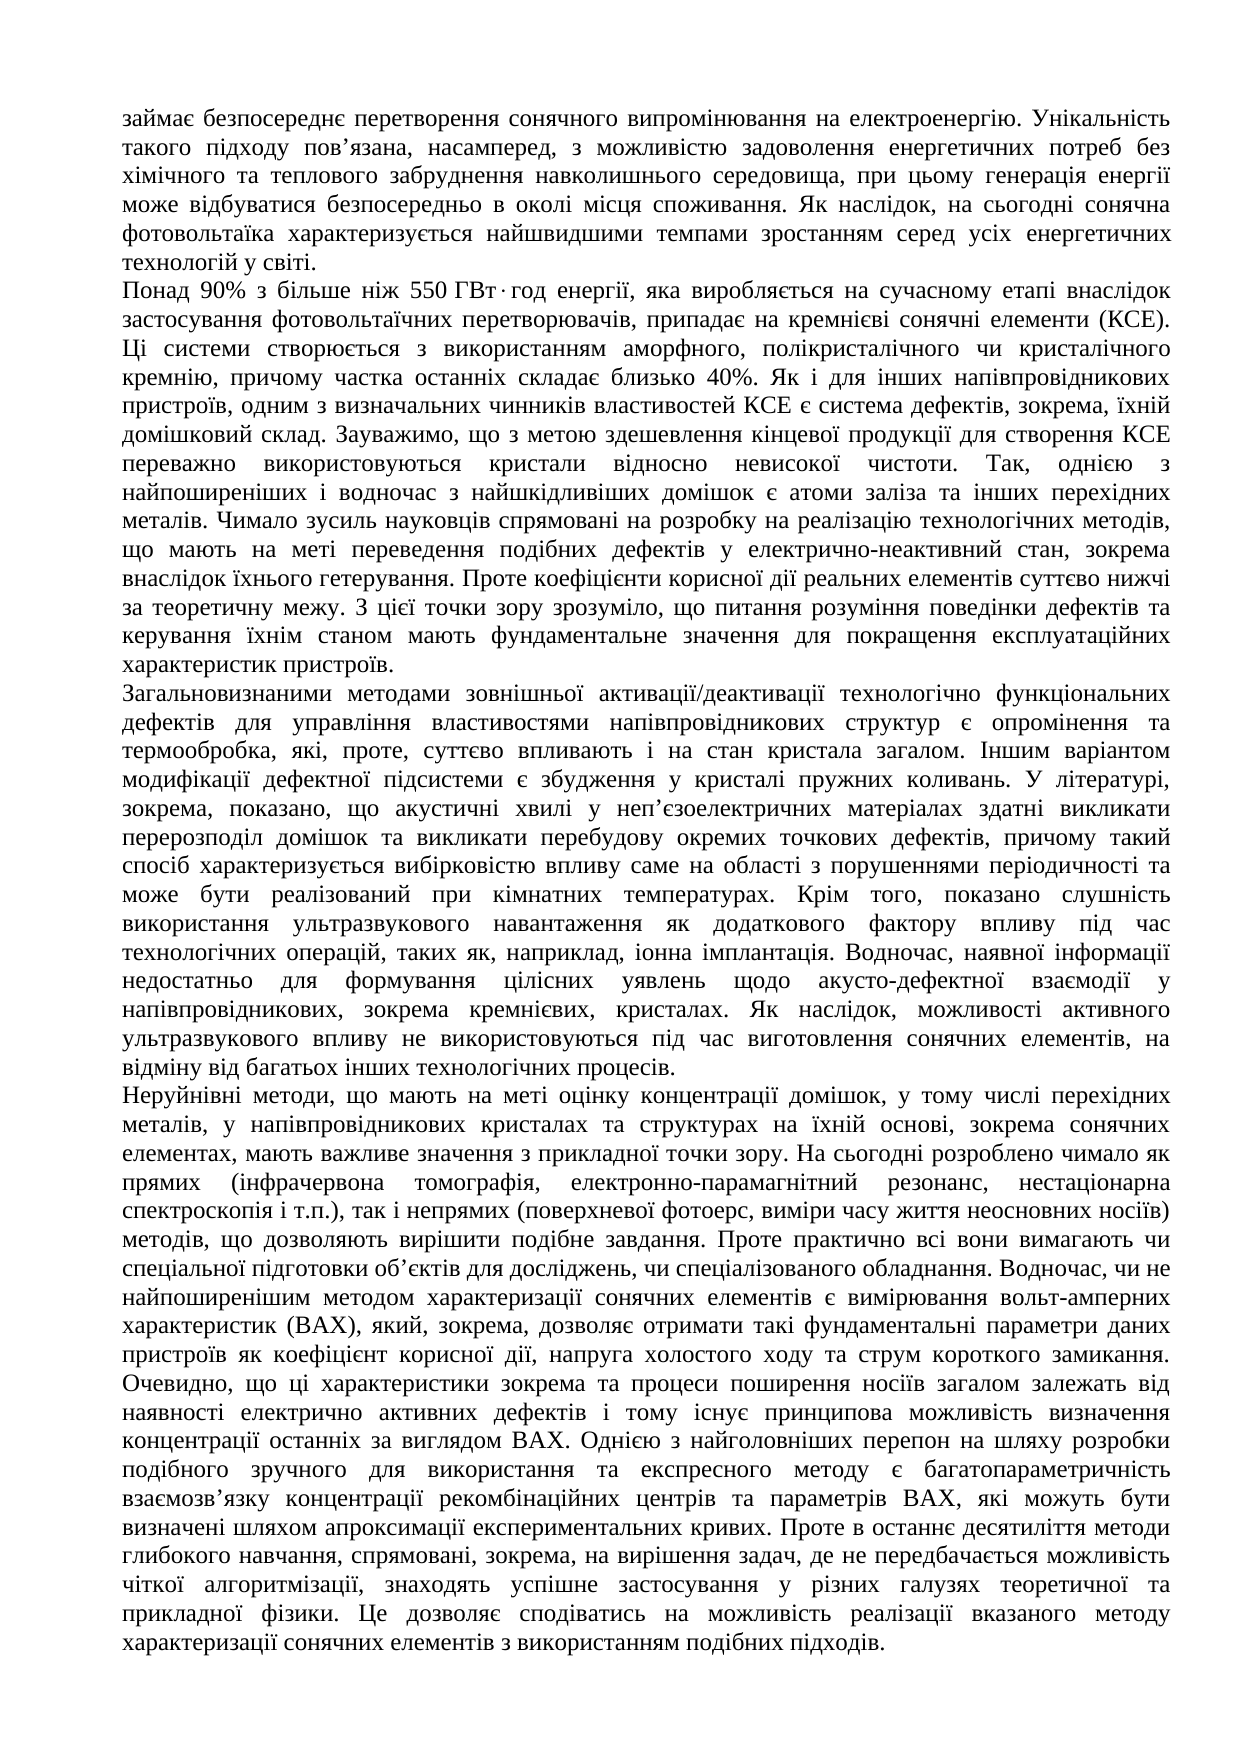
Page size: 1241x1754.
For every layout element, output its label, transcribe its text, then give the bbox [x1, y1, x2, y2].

text Загальновизнаними методами зовнішньої активації/деактивації технологічно функціональних дефектів для управління властивостями напівпровідникових структур є опромінення та термообробка, які, проте, суттєво впливають і на стан кристала загалом. Іншим варіантом модифікації дефектної підсистеми є збудження у кристалі пружних коливань. У літературі, зокрема, показано, що акустичні хвилі у неп’єзоелектричних матеріалах здатні викликати перерозподіл домішок та викликати перебудову окремих точкових дефектів, причому такий спосіб характеризується вибірковістю впливу саме на області з порушеннями періодичності та може бути реалізований при кімнатних температурах. Крім того, показано слушність використання ультразвукового навантаження як додаткового фактору впливу під час технологічних операцій, таких як, наприклад, іонна імплантація. Водночас, наявної інформації недостатньо для формування цілісних уявлень щодо акусто-дефектної взаємодії у напівпровідникових, зокрема кремнієвих, кристалах. Як наслідок, можливості активного ультразвукового впливу не використовуються під час виготовлення сонячних елементів, на відміну від багатьох інших технологічних процесів. [122, 678, 1172, 1081]
text Неруйнівні методи, що мають на меті оцінку концентрації домішок, у тому числі перехідних металів, у напівпровідникових кристалах та структурах на їхній основі, зокрема сонячних елементах, мають важливе значення з прикладної точки зору. На сьогодні розроблено чимало як прямих (інфрачервона томографія, електронно-парамагнітний резонанс, нестаціонарна спектроскопія і т.п.), так і непрямих (поверхневої фотоерс, виміри часу життя неосновних носіїв) методів, що дозволяють вирішити подібне завдання. Проте практично всі вони вимагають чи спеціальної підготовки об’єктів для досліджень, чи спеціалізованого обладнання. Водночас, чи не найпоширенішим методом характеризації сонячних елементів є вимірювання вольт-амперних характеристик (ВАХ), який, зокрема, дозволяє отримати такі фундаментальні параметри даних пристроїв як коефіцієнт корисної дії, напруга холостого ходу та струм короткого замикання. Очевидно, що ці характеристики зокрема та процеси поширення носіїв загалом залежать від наявності електрично активних дефектів і тому існує принципова можливість визначення концентрації останніх за виглядом ВАХ. Однією з найголовніших перепон на шляху розробки подібного зручного для використання та експресного методу є багатопараметричність взаємозв’язку концентрації рекомбінаційних центрів та параметрів ВАХ, які можуть бути визначені шляхом апроксимації експериментальних кривих. Проте в останнє десятиліття методи глибокого навчання, спрямовані, зокрема, на вирішення задач, де не передбачається можливість чіткої алгоритмізації, знаходять успішне застосування у різних галузях теоретичної та прикладної фізики. Це дозволяє сподіватись на можливість реалізації вказаного методу характеризації сонячних елементів з використанням подібних підходів. [122, 1081, 1172, 1656]
